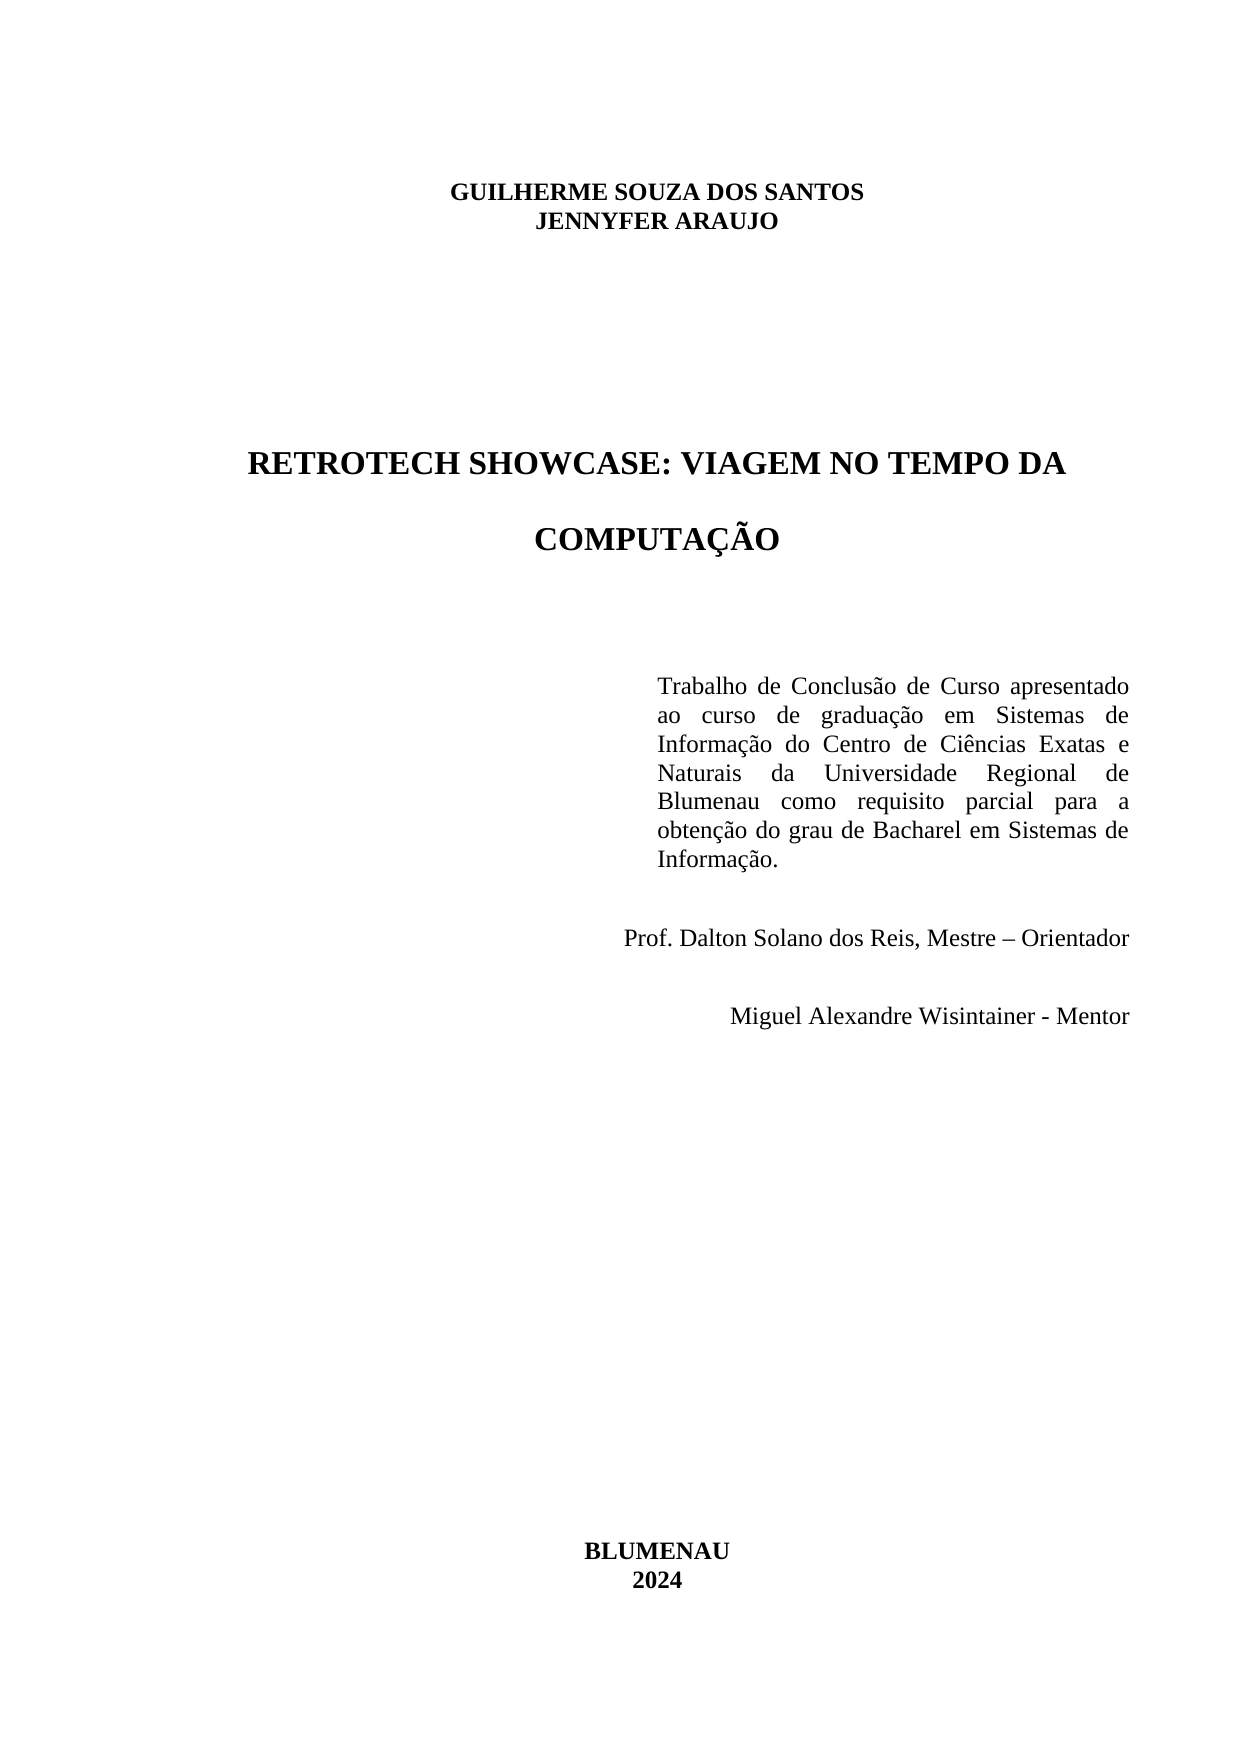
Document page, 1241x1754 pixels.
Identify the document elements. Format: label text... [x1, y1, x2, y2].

table_cell bLUMENAU 2024 [177, 1536, 1137, 1623]
table_header guilherme souza dos santos jennyfer araujo retrotech showcase: viagem no tempo da computação Trabalho de Conclusão de Curso apresentado ao curso de graduação em Sistemas de Informação do Centro de Ciências Exatas e Naturais da Universidade Regional de Blumenau como requisito parcial para a obtenção do grau de Bacharel em Sistemas de Informação. Prof. Dalton Solano dos Reis, Mestre – Orientador Miguel Alexandre Wisintainer - Mentor [177, 177, 1137, 1536]
